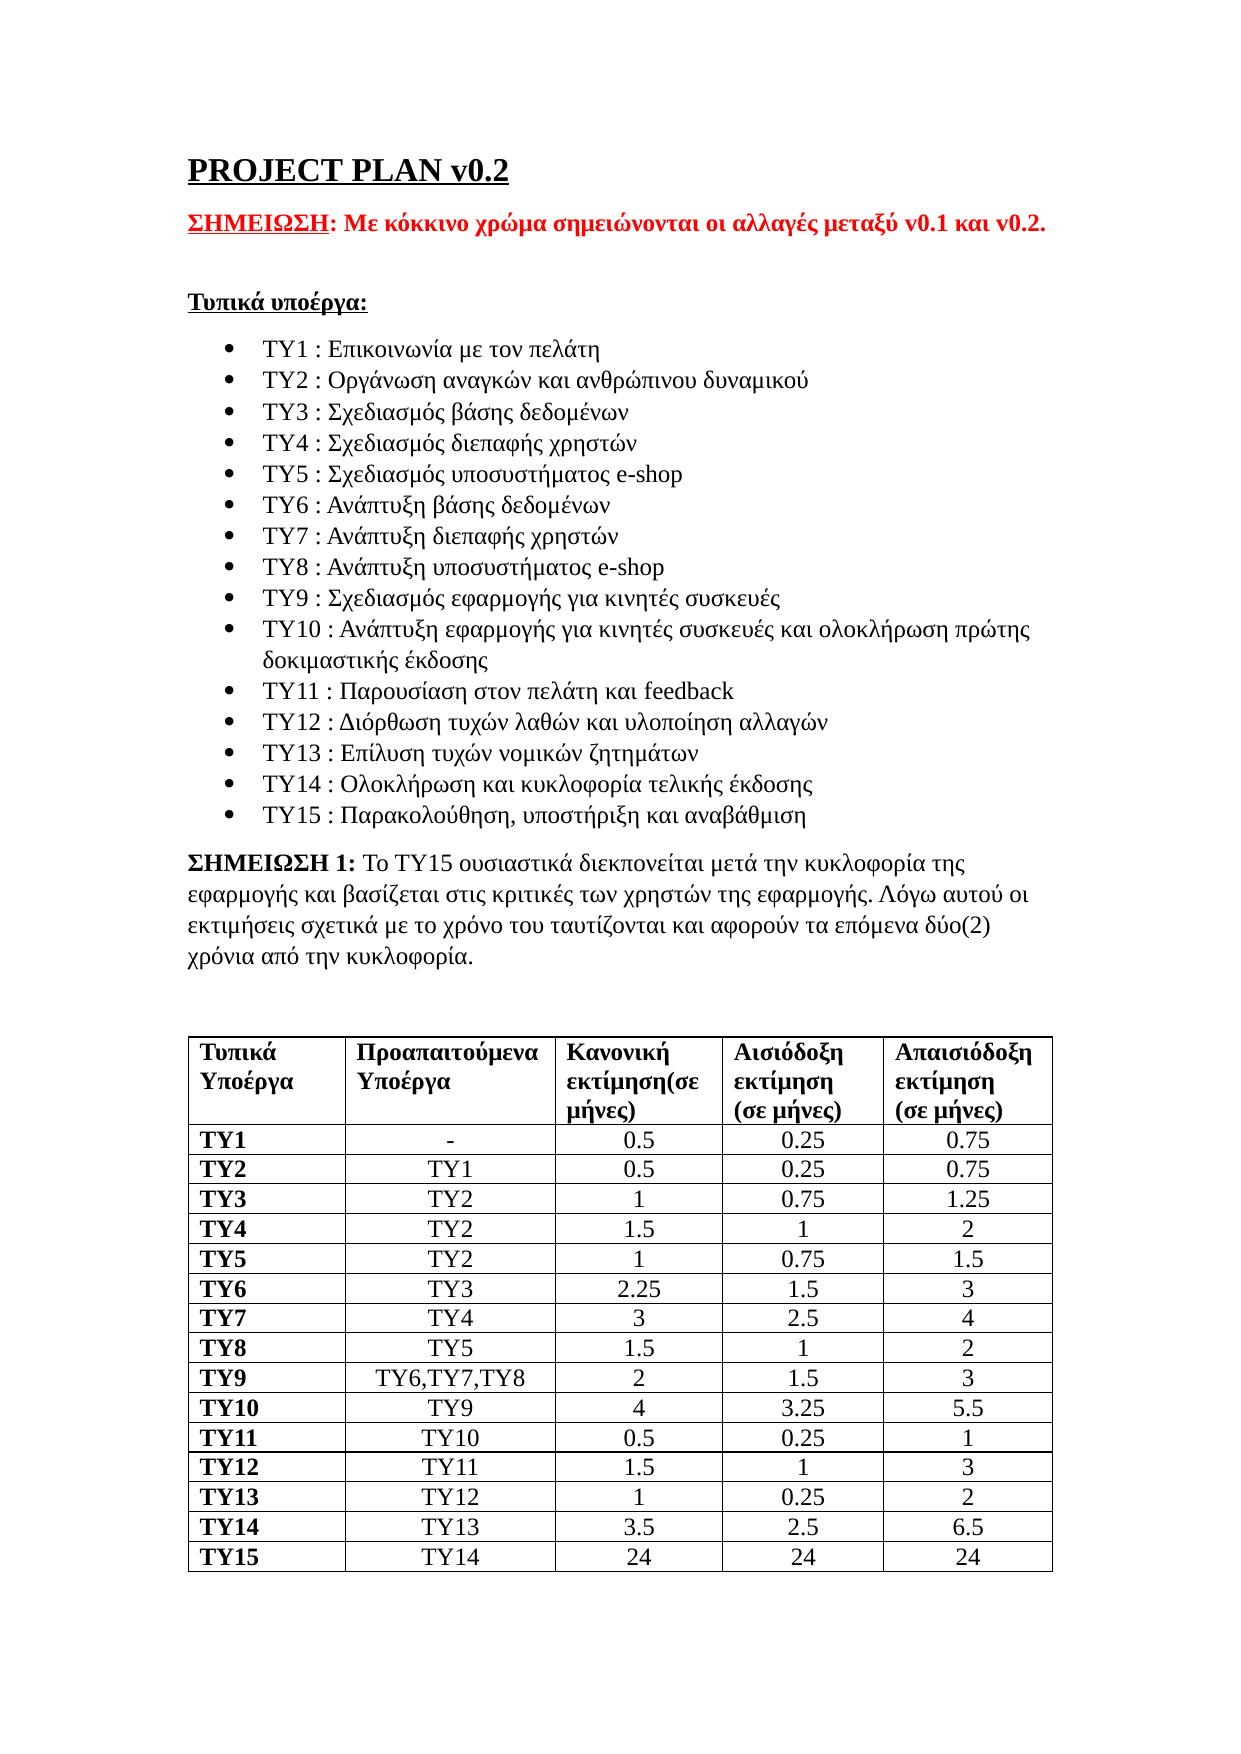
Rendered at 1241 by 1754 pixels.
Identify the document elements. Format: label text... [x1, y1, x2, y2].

text Τυπικά υποέργα: [187, 256, 1053, 316]
table_cell 1 [556, 1482, 722, 1511]
table_cell ΤΥ2 [346, 1244, 555, 1273]
list ΤΥ6 : Ανάπτυξη βάσης δεδομένων [225, 490, 1053, 518]
table_cell 1.5 [723, 1274, 883, 1302]
list ΤΥ2 : Οργάνωση αναγκών και ανθρώπινου δυναμικού [225, 366, 1053, 394]
table_cell ΤΥ12 [346, 1482, 555, 1511]
table_cell 24 [723, 1542, 883, 1571]
table_cell 0.25 [723, 1482, 883, 1511]
table_cell ΤΥ4 [189, 1214, 345, 1243]
table_cell ΤΥ6,ΤΥ7,ΤΥ8 [346, 1363, 555, 1392]
table_cell 5.5 [884, 1393, 1052, 1422]
table_cell 1 [723, 1214, 883, 1243]
table_cell 0.5 [556, 1155, 722, 1183]
table_cell ΤΥ4 [346, 1304, 555, 1332]
table_cell ΤΥ2 [189, 1155, 345, 1183]
table_cell 2 [884, 1482, 1052, 1511]
table_cell 3.5 [556, 1512, 722, 1541]
table_cell ΤΥ5 [189, 1244, 345, 1273]
table_cell 3 [884, 1363, 1052, 1392]
list ΤΥ1 : Επικοινωνία με τον πελάτη [225, 334, 1053, 363]
table_cell ΤΥ13 [189, 1482, 345, 1511]
text ΣΗΜΕΙΩΣΗ 1: Το ΤΥ15 ουσιαστικά διεκπονείται μετά την κυκλοφορία της εφαρμογής και βασίζεται στις κριτικές των χρηστών της εφαρμογής. Λόγω αυτού οι εκτιμήσεις σχετικά με το χρόνο του ταυτίζονται και αφορούν τα επόμενα δύο(2) χρόνια από την κυκλοφορία. [187, 848, 1053, 970]
table_cell ΤΥ7 [189, 1304, 345, 1332]
table_cell 4 [884, 1304, 1052, 1332]
table_header Τυπικά Υποέργα [189, 1038, 345, 1124]
table_cell ΤΥ8 [189, 1333, 345, 1362]
table_cell 2.5 [723, 1512, 883, 1541]
table_cell 4 [556, 1393, 722, 1422]
table_cell 2.5 [723, 1304, 883, 1332]
table_cell 2 [556, 1363, 722, 1392]
table_cell - [346, 1125, 555, 1153]
table_cell 3 [884, 1274, 1052, 1302]
table_cell 2 [884, 1333, 1052, 1362]
list ΤΥ3 : Σχεδιασμός βάσης δεδομένων [225, 397, 1053, 425]
text PROJECT PLAN v0.2 [187, 150, 1053, 188]
list ΤΥ13 : Επίλυση τυχών νομικών ζητημάτων [225, 738, 1053, 767]
table_cell 0.75 [723, 1184, 883, 1213]
table_cell ΤΥ3 [346, 1274, 555, 1302]
table_cell ΤΥ2 [346, 1214, 555, 1243]
table_cell 0.75 [884, 1155, 1052, 1183]
table_cell 0.75 [884, 1125, 1052, 1153]
text ΣΗΜΕΙΩΣΗ: Με κόκκινο χρώμα σημειώνονται οι αλλαγές μεταξύ v0.1 και v0.2. [187, 208, 1053, 237]
table_cell ΤΥ13 [346, 1512, 555, 1541]
table_cell ΤΥ15 [189, 1542, 345, 1571]
table_cell 3.25 [723, 1393, 883, 1422]
list ΤΥ8 : Ανάπτυξη υποσυστήματος e-shop [225, 552, 1053, 581]
table_cell 0.5 [556, 1423, 722, 1451]
table_cell 0.25 [723, 1125, 883, 1153]
table_cell 1.5 [556, 1214, 722, 1243]
list ΤΥ15 : Παρακολούθηση, υποστήριξη και αναβάθμιση [225, 800, 1053, 829]
table_cell ΤΥ1 [346, 1155, 555, 1183]
list ΤΥ7 : Ανάπτυξη διεπαφής χρηστών [225, 521, 1053, 549]
table_cell 1.5 [723, 1363, 883, 1392]
table_cell ΤΥ11 [346, 1453, 555, 1481]
list ΤΥ9 : Σχεδιασμός εφαρμογής για κινητές συσκευές [225, 583, 1053, 612]
table_cell 0.5 [556, 1125, 722, 1153]
table_cell 24 [884, 1542, 1052, 1571]
list ΤΥ14 : Ολοκλήρωση και κυκλοφορία τελικής έκδοσης [225, 769, 1053, 798]
table_cell 6.5 [884, 1512, 1052, 1541]
table_cell 0.25 [723, 1423, 883, 1451]
table_cell 2.25 [556, 1274, 722, 1302]
table_cell 1 [723, 1453, 883, 1481]
table_cell ΤΥ14 [346, 1542, 555, 1571]
table_cell 0.75 [723, 1244, 883, 1273]
table_cell ΤΥ10 [189, 1393, 345, 1422]
list ΤΥ4 : Σχεδιασμός διεπαφής χρηστών [225, 428, 1053, 456]
table_cell 1 [884, 1423, 1052, 1451]
table_cell 24 [556, 1542, 722, 1571]
table_cell ΤΥ5 [346, 1333, 555, 1362]
table_cell ΤΥ10 [346, 1423, 555, 1451]
list ΤΥ5 : Σχεδιασμός υποσυστήματος e-shop [225, 459, 1053, 487]
table_cell 1 [556, 1244, 722, 1273]
table_cell 0.25 [723, 1155, 883, 1183]
table_cell 3 [556, 1304, 722, 1332]
table_cell 2 [884, 1214, 1052, 1243]
table_cell ΤΥ9 [189, 1363, 345, 1392]
table_cell 1.5 [556, 1453, 722, 1481]
table_cell 1.5 [556, 1333, 722, 1362]
list ΤΥ12 : Διόρθωση τυχών λαθών και υλοποίηση αλλαγών [225, 707, 1053, 736]
list ΤΥ10 : Ανάπτυξη εφαρμογής για κινητές συσκευές και ολοκλήρωση πρώτης δοκιμαστικής έκδοσης [225, 614, 1053, 674]
table_cell 1.5 [884, 1244, 1052, 1273]
table_cell 1 [556, 1184, 722, 1213]
table_cell 3 [884, 1453, 1052, 1481]
table_header Απαισιόδοξη εκτίμηση (σε μήνες) [884, 1038, 1052, 1124]
table_cell ΤΥ14 [189, 1512, 345, 1541]
table_cell ΤΥ2 [346, 1184, 555, 1213]
table_cell ΤΥ11 [189, 1423, 345, 1451]
list ΤΥ11 : Παρουσίαση στον πελάτη και feedback [225, 676, 1053, 705]
table_cell ΤΥ12 [189, 1453, 345, 1481]
table_cell ΤΥ9 [346, 1393, 555, 1422]
table_cell 1.25 [884, 1184, 1052, 1213]
table_cell 1 [723, 1333, 883, 1362]
table_header Κανονική εκτίμηση(σε μήνες) [556, 1038, 722, 1124]
table_cell ΤΥ1 [189, 1125, 345, 1153]
table_cell ΤΥ3 [189, 1184, 345, 1213]
table_header Προαπαιτούμενα Υποέργα [346, 1038, 555, 1124]
table_header Αισιόδοξη εκτίμηση (σε μήνες) [723, 1038, 883, 1124]
table_cell ΤΥ6 [189, 1274, 345, 1302]
